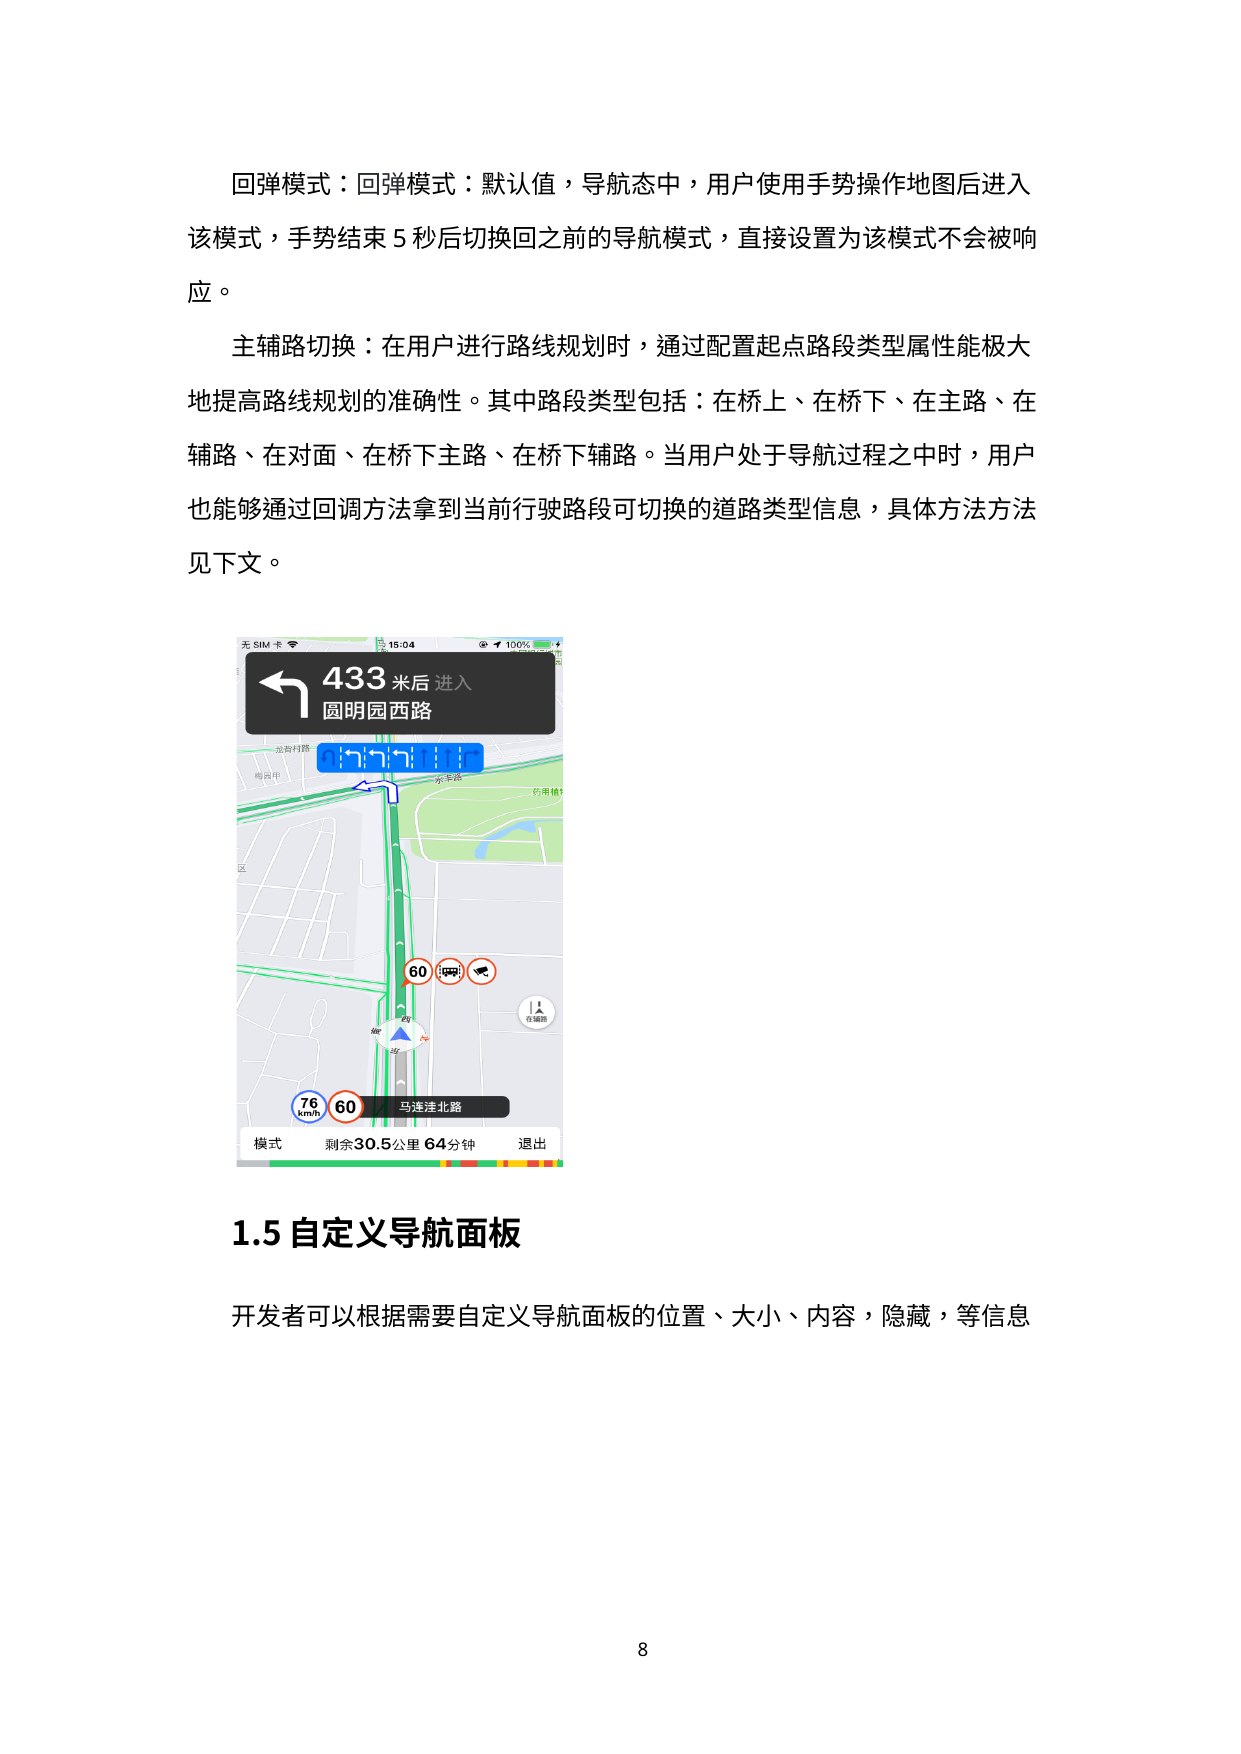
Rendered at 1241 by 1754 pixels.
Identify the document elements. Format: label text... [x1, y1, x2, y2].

subtitle 1.5自定义导航面板 [187, 1206, 1053, 1254]
text 主辅路切换：在用户进行路线规划时，通过配置起点路段类型属性能极大地提高路线规划的准确性。其中路段类型包括：在桥上、在桥下、在主路、在辅路、在对面、在桥下主路、在桥下辅路。当用户处于导航过程之中时，用户也能够通过回调方法拿到当前行驶路段可切换的道路类型信息，具体方法方法见下文。 [187, 312, 1053, 583]
text 开发者可以根据需要自定义导航面板的位置、大小、内容，隐藏，等信息 [187, 1282, 1053, 1336]
text 回弹模式：回弹模式：默认值，导航态中，用户使用手势操作地图后进入该模式，手势结束5秒后切换回之前的导航模式，直接设置为该模式不会被响应。 [187, 150, 1053, 312]
picture [236, 637, 564, 1167]
